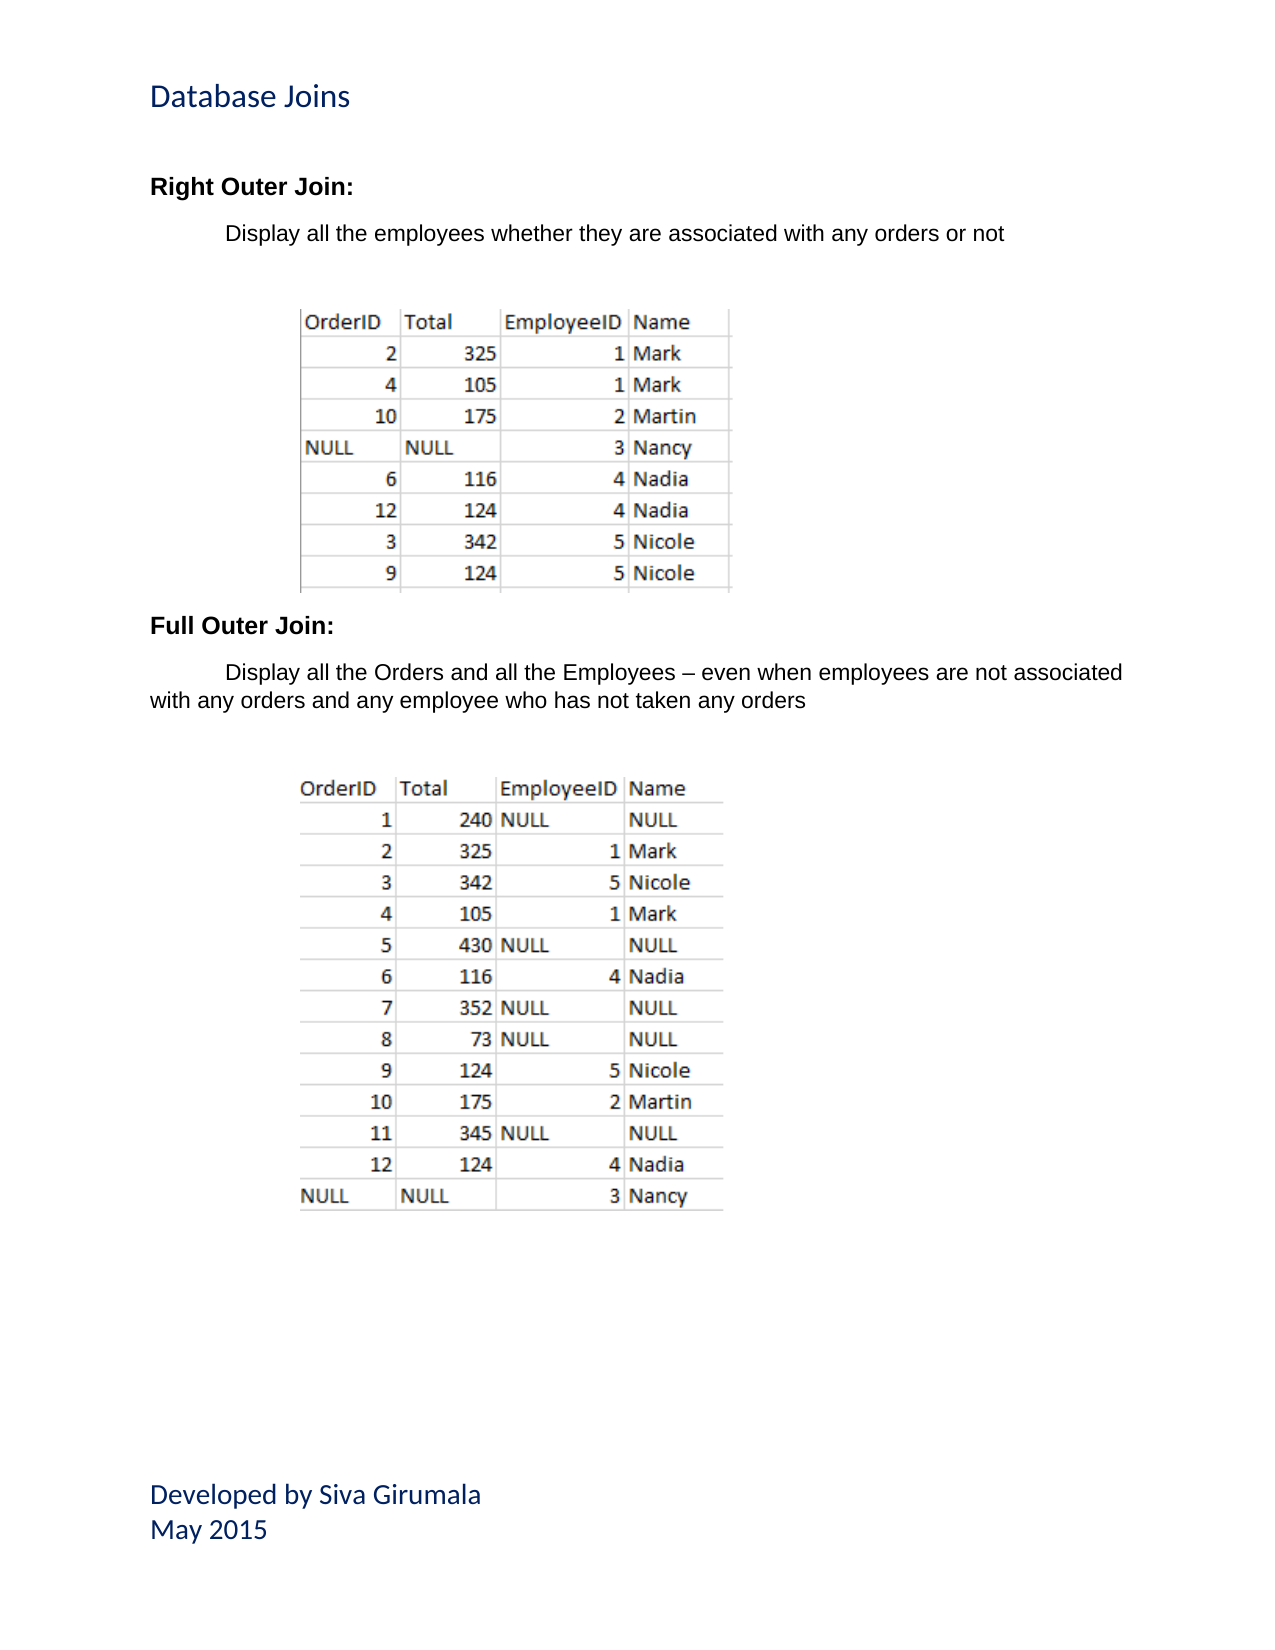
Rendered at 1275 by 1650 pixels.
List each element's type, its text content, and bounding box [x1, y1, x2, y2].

picture [300, 777, 724, 1211]
picture [300, 309, 733, 593]
text Right Outer Join: [150, 172, 1125, 201]
text Full Outer Join: [150, 611, 1125, 640]
text Display all the employees whether they are associated with any orders or not [150, 219, 1125, 246]
text Display all the Orders and all the Employees – even when employees are not associated with any orders and any employee who has not taken any orders [150, 659, 1125, 714]
